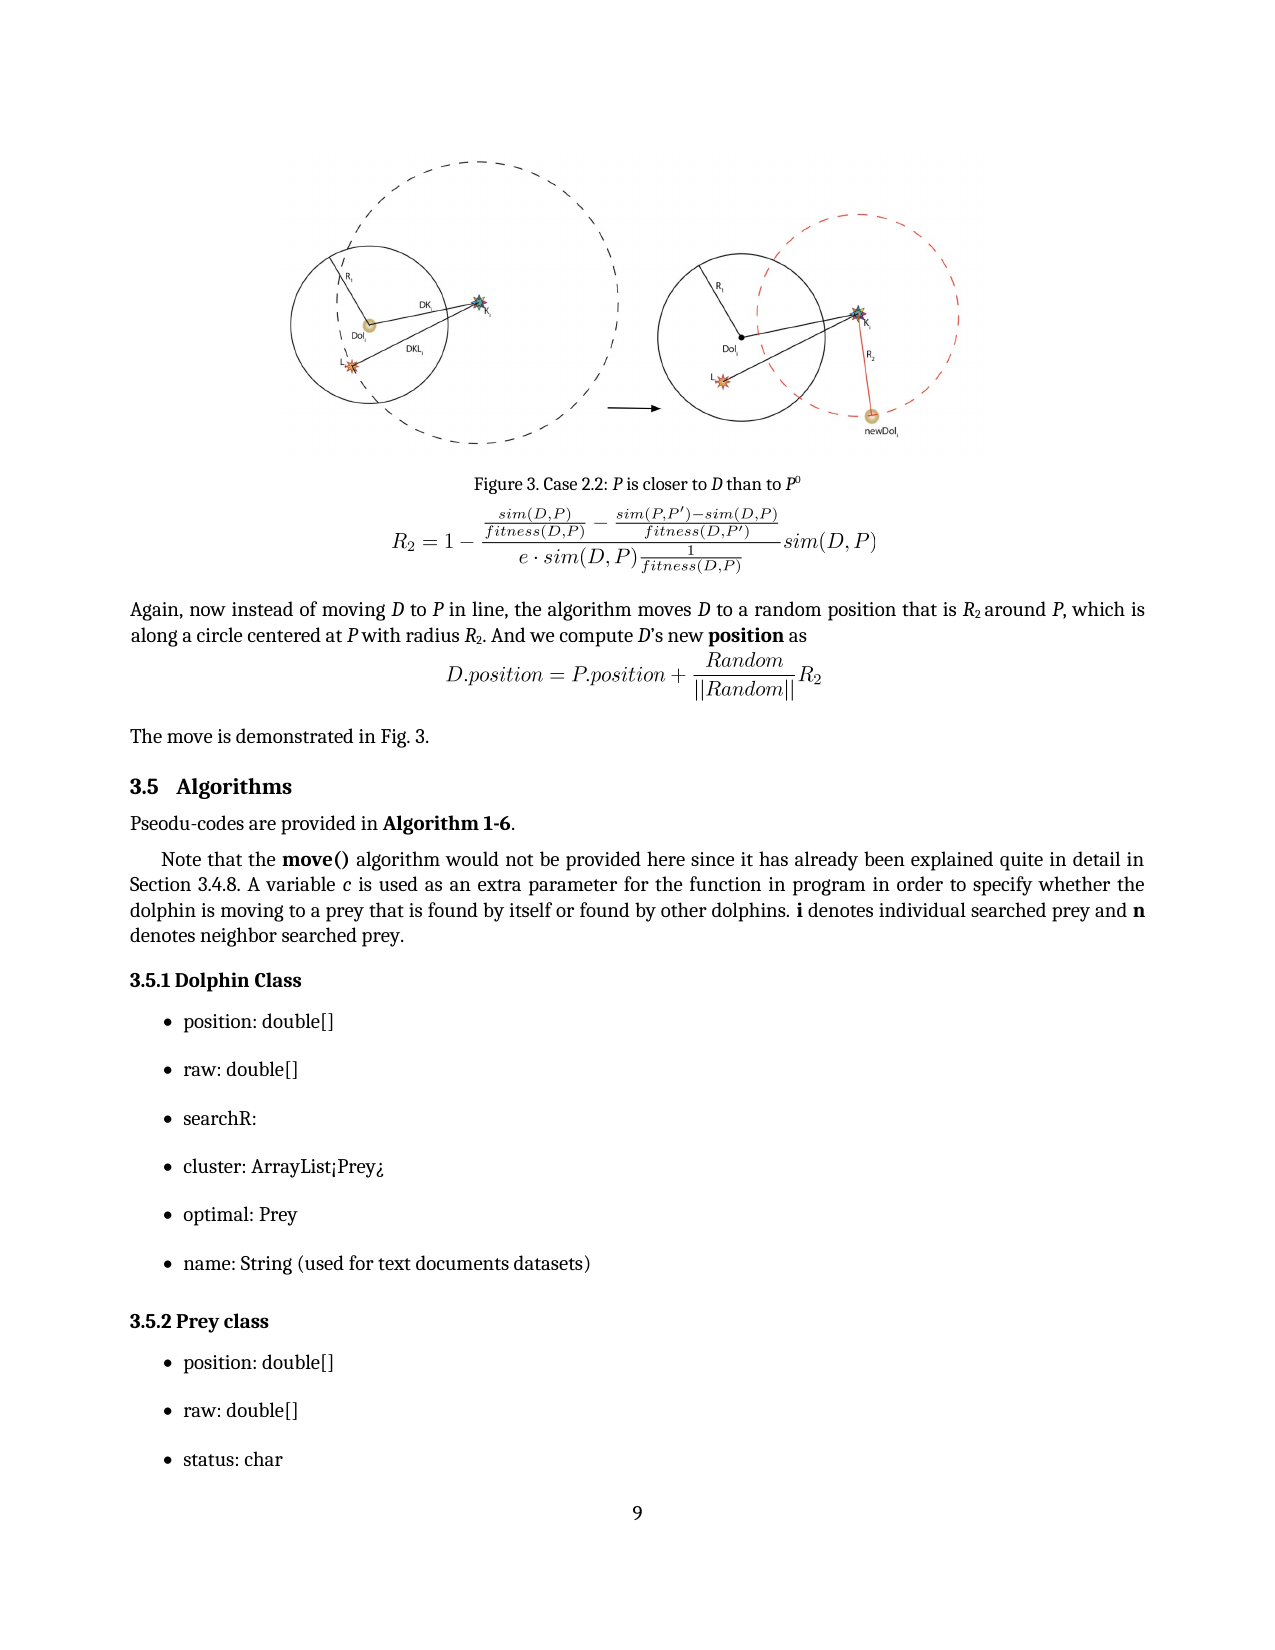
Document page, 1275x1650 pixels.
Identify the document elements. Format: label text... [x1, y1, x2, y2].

list status: char [162, 1446, 1145, 1471]
list raw: double[] [162, 1398, 1145, 1423]
picture [445, 651, 821, 701]
text Again, now instead of moving D to P in line, the algorithm moves D to a random position that is R2 around P, which is along a circle centered at P with radius R2. And we compute D’s new position as [130, 598, 1145, 647]
list raw: double[] [162, 1056, 1145, 1082]
subtitle Algorithms [130, 774, 1144, 800]
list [162, 1250, 1145, 1276]
list optimal: Prey [162, 1202, 1145, 1227]
list cluster: ArrayList¡Prey¿ [162, 1153, 1145, 1178]
text The move is demonstrated in Fig. 3. [130, 724, 1145, 748]
text Figure 3. Case 2.2: P is closer to D than to P0 [400, 474, 874, 495]
text 3.5.2 Prey class [130, 1310, 1219, 1334]
picture [279, 150, 989, 460]
text Note that the move() algorithm would not be provided here since it has already been explained quite in detail in Section 3.4.8. A variable c is used as an extra parameter for the function in program in order to specify whether the dolphin is moving to a prey that is found by itself or found by other dolphins. i denotes individual searched prey and n denotes neighbor searched prey. [130, 848, 1145, 948]
list searchR: [162, 1105, 1145, 1130]
picture [391, 505, 876, 574]
list position: double[] [162, 1349, 1145, 1374]
list position: double[] [162, 1008, 1145, 1033]
text 3.5.1 Dolphin Class [130, 969, 1219, 993]
text Pseodu-codes are provided in Algorithm 1-6. [130, 812, 1145, 836]
